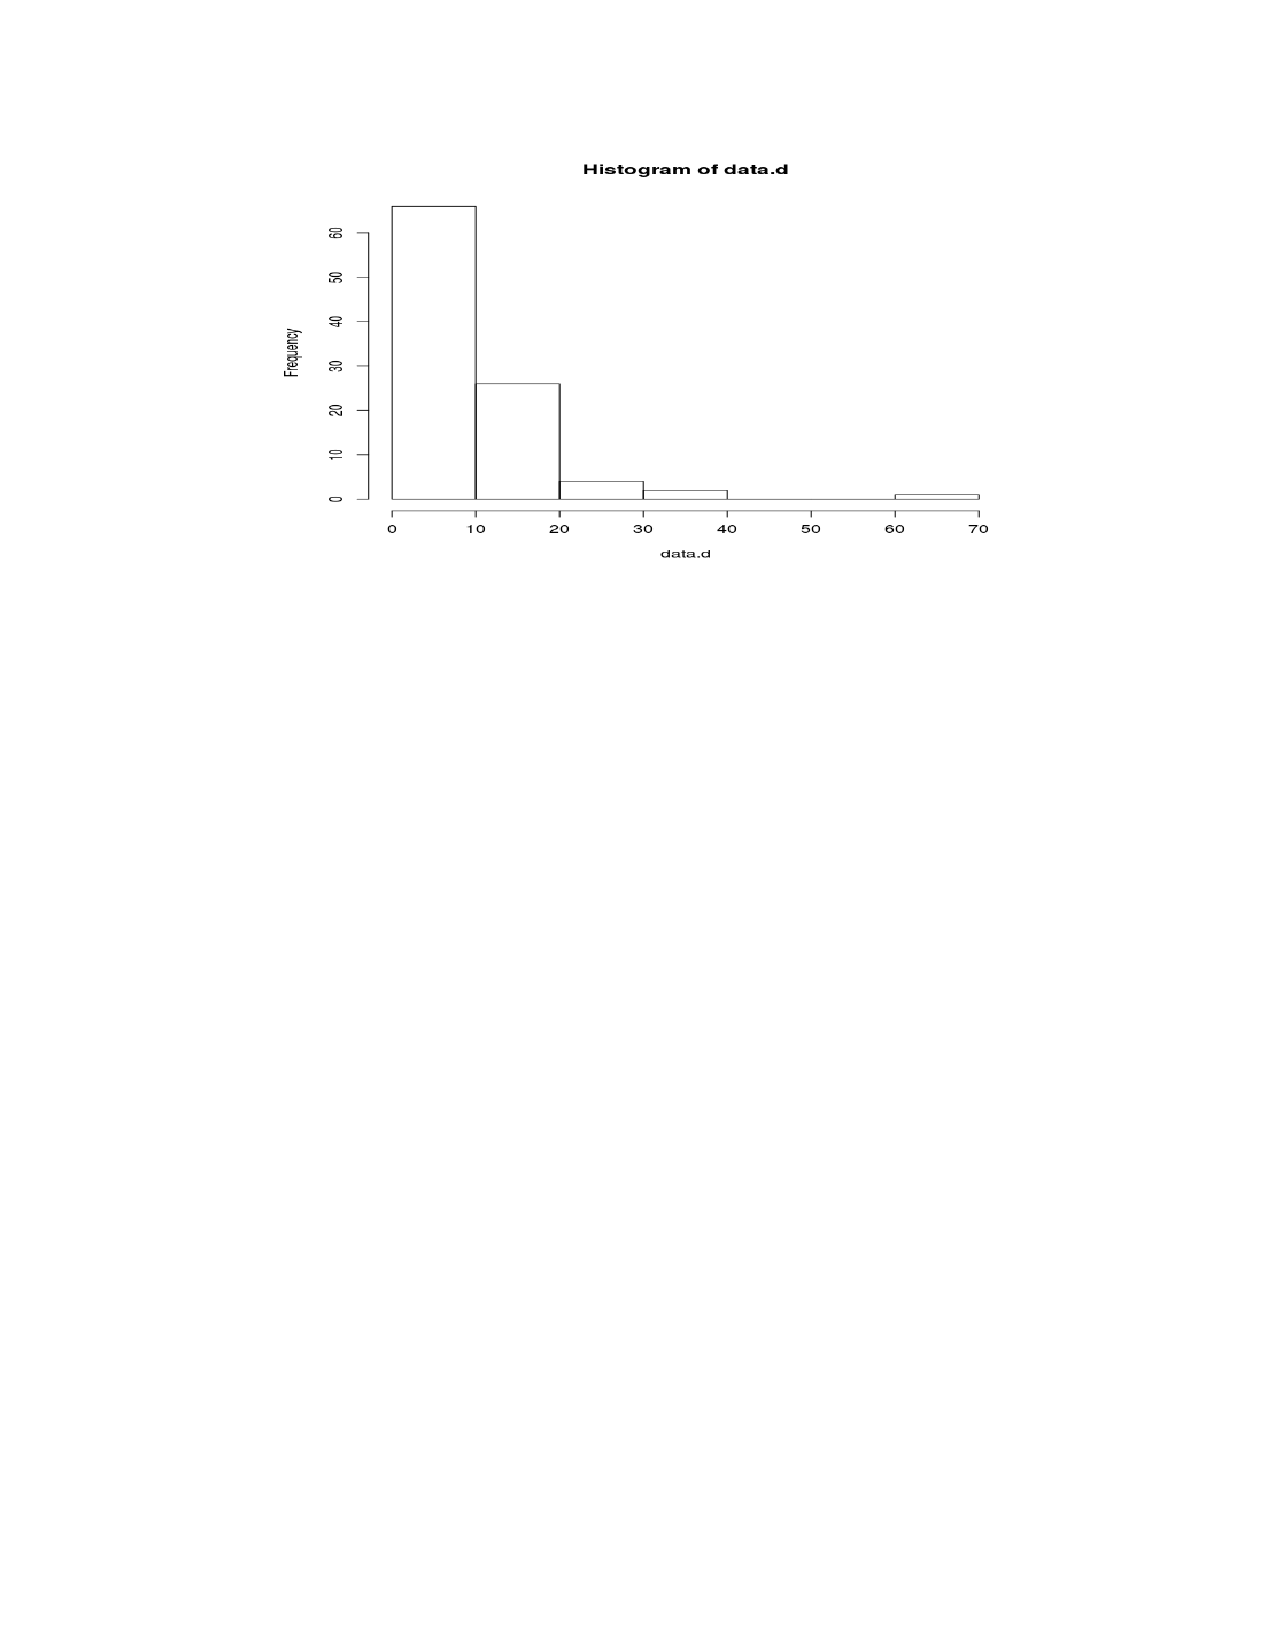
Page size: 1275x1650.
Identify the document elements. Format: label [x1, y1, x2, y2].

picture [282, 150, 993, 563]
